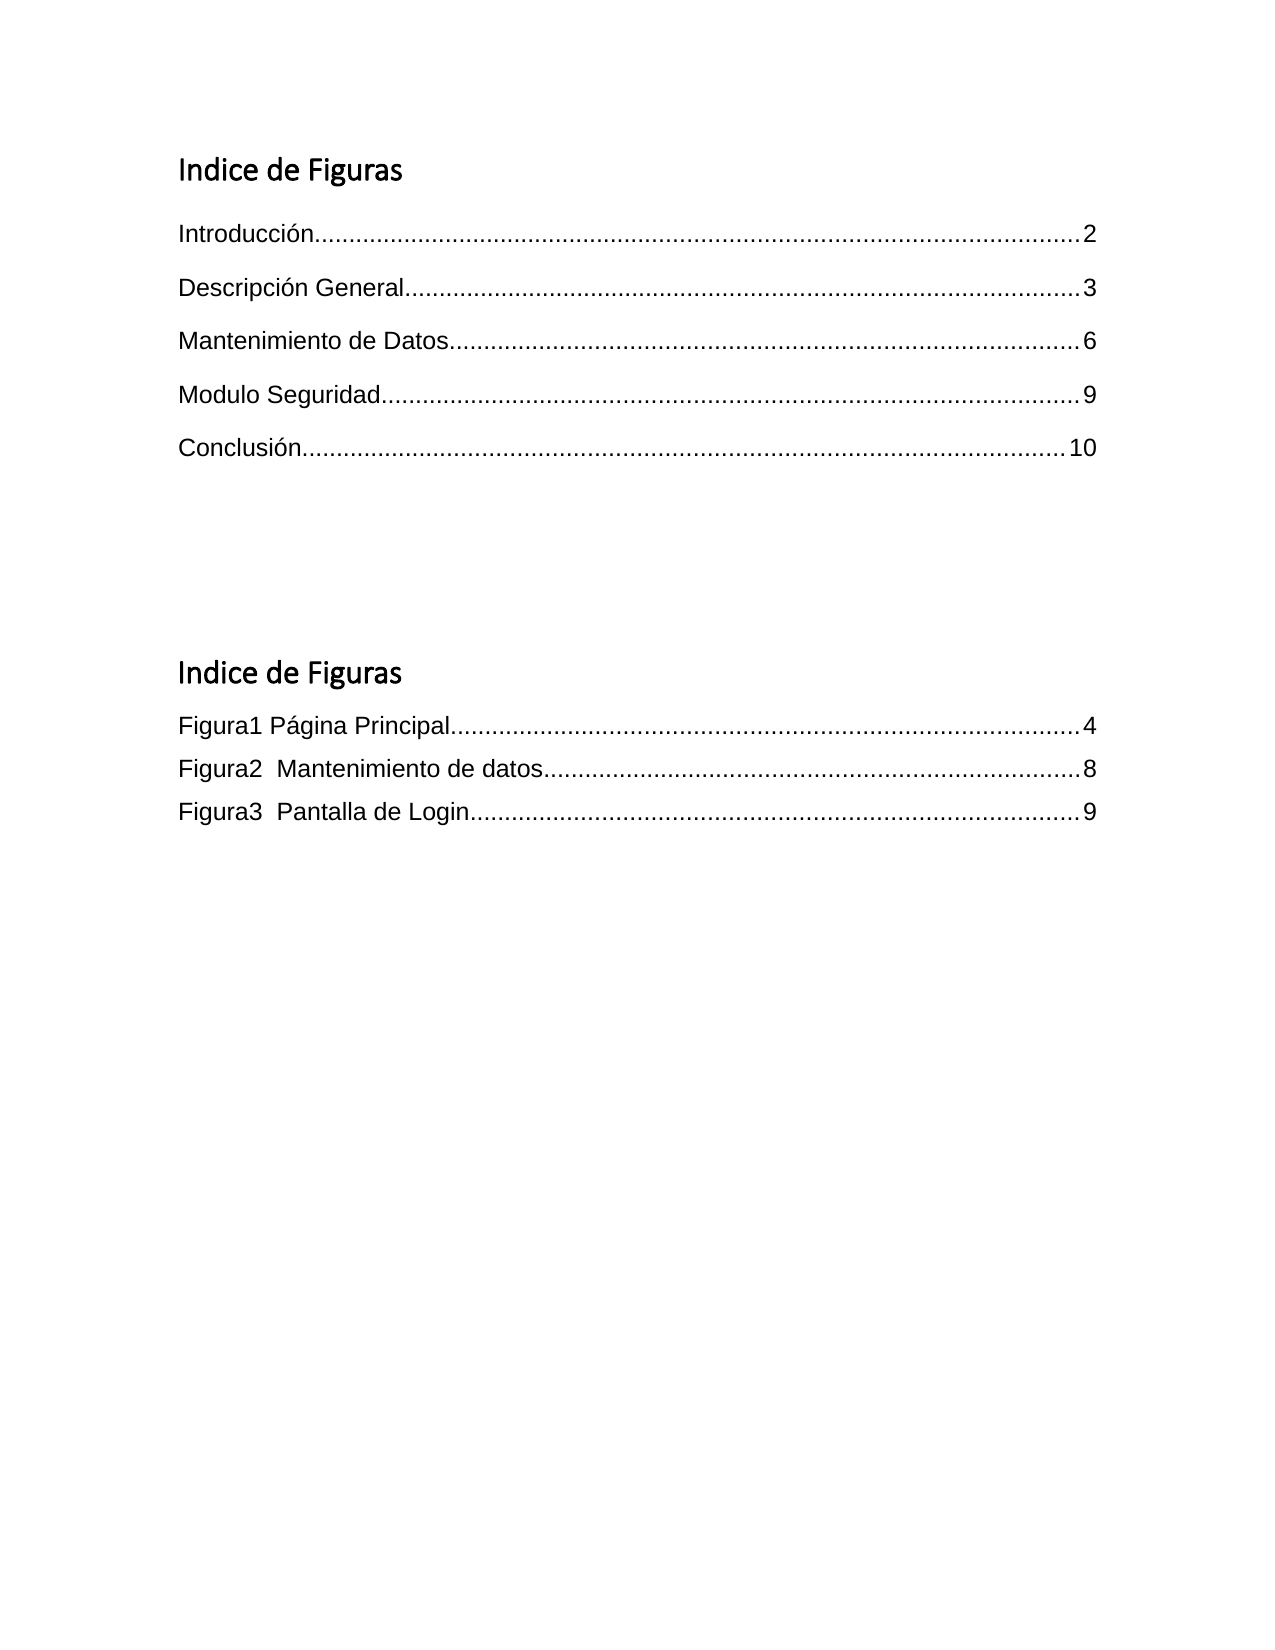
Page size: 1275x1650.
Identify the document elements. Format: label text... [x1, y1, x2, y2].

text Figura3 Pantalla de Login 9 [177, 797, 1097, 826]
text Introducción 2 [177, 219, 1097, 248]
text Mantenimiento de Datos 6 [177, 326, 1097, 355]
text Conclusión 10 [177, 433, 1097, 462]
text Modulo Seguridad 9 [177, 380, 1097, 408]
text Figura2 Mantenimiento de datos 8 [177, 754, 1097, 783]
text Indice de Figuras [177, 148, 1097, 188]
text Figura1 Página Principal 4 [177, 711, 1097, 740]
text Indice de Figuras [177, 651, 1098, 691]
text Descripción General 3 [177, 273, 1097, 301]
